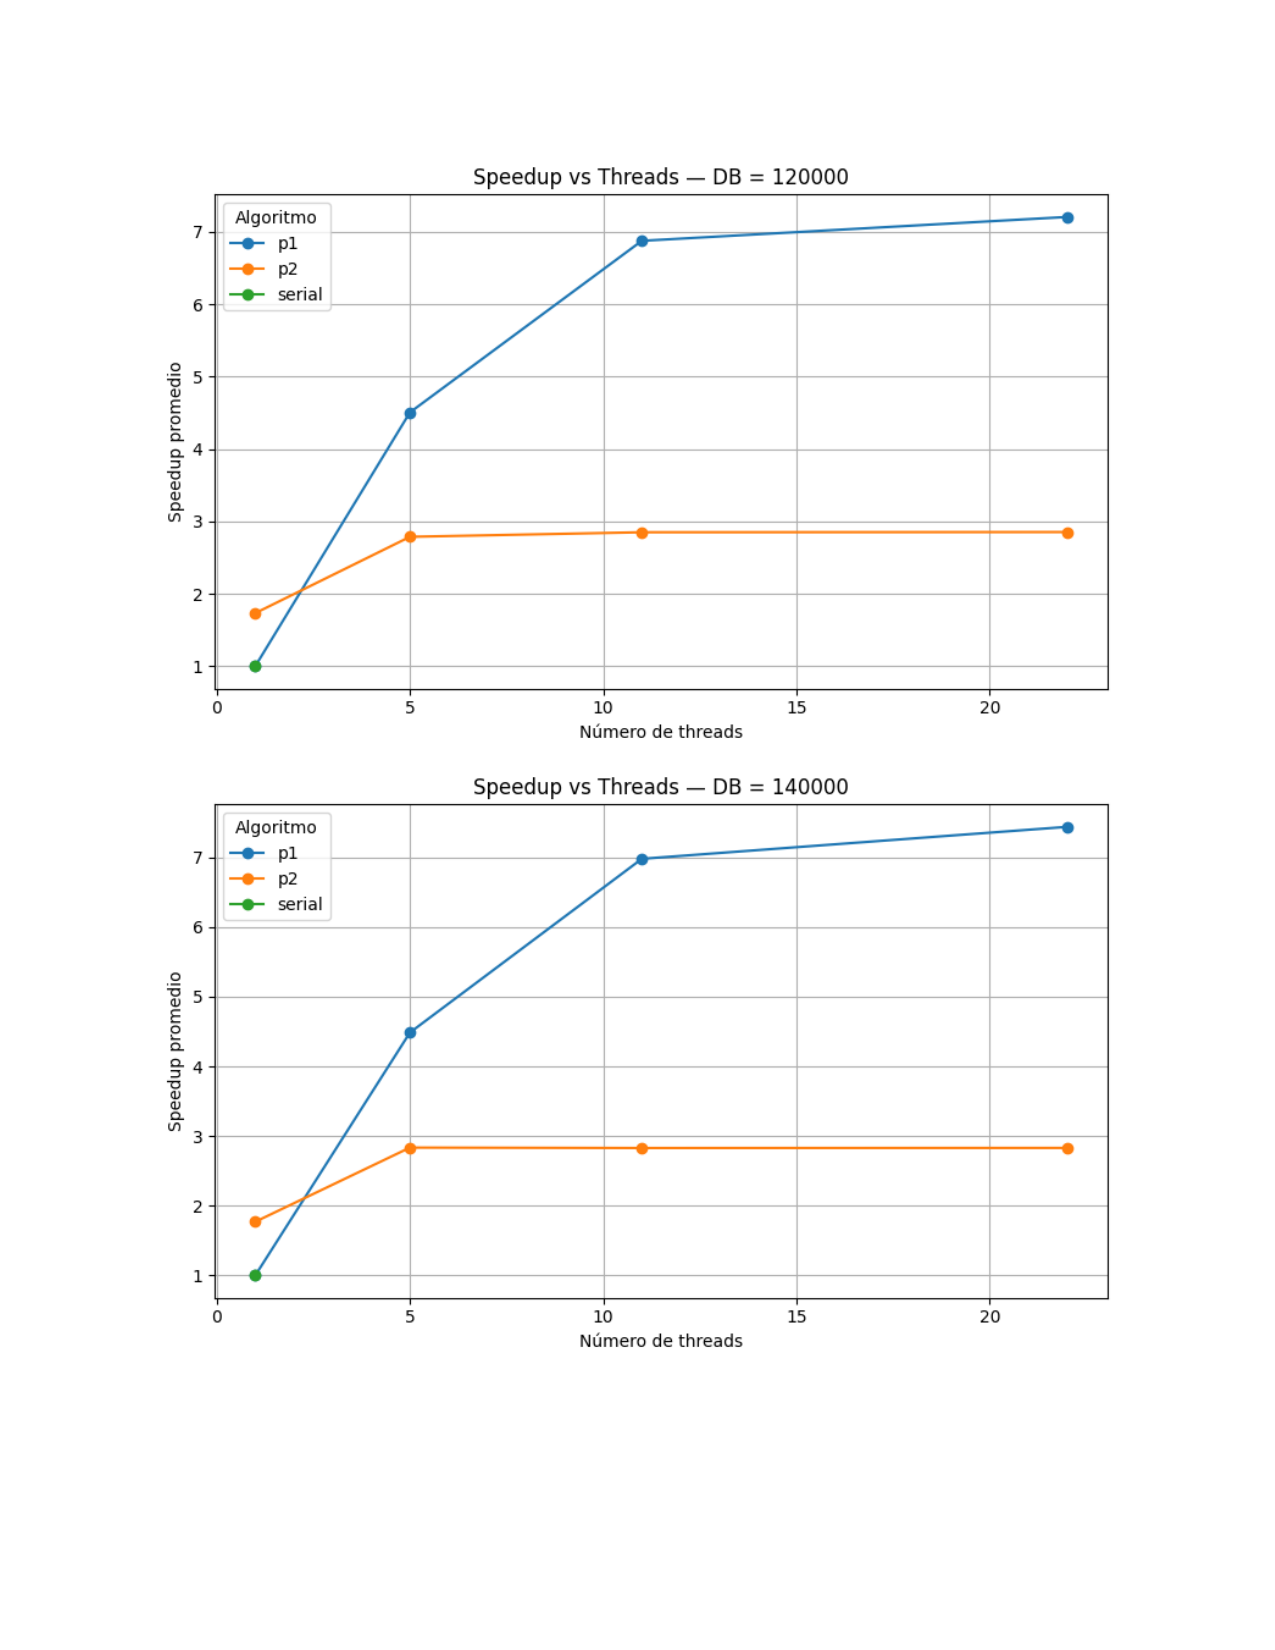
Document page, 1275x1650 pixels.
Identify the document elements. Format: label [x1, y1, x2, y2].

picture [150, 150, 1125, 1369]
